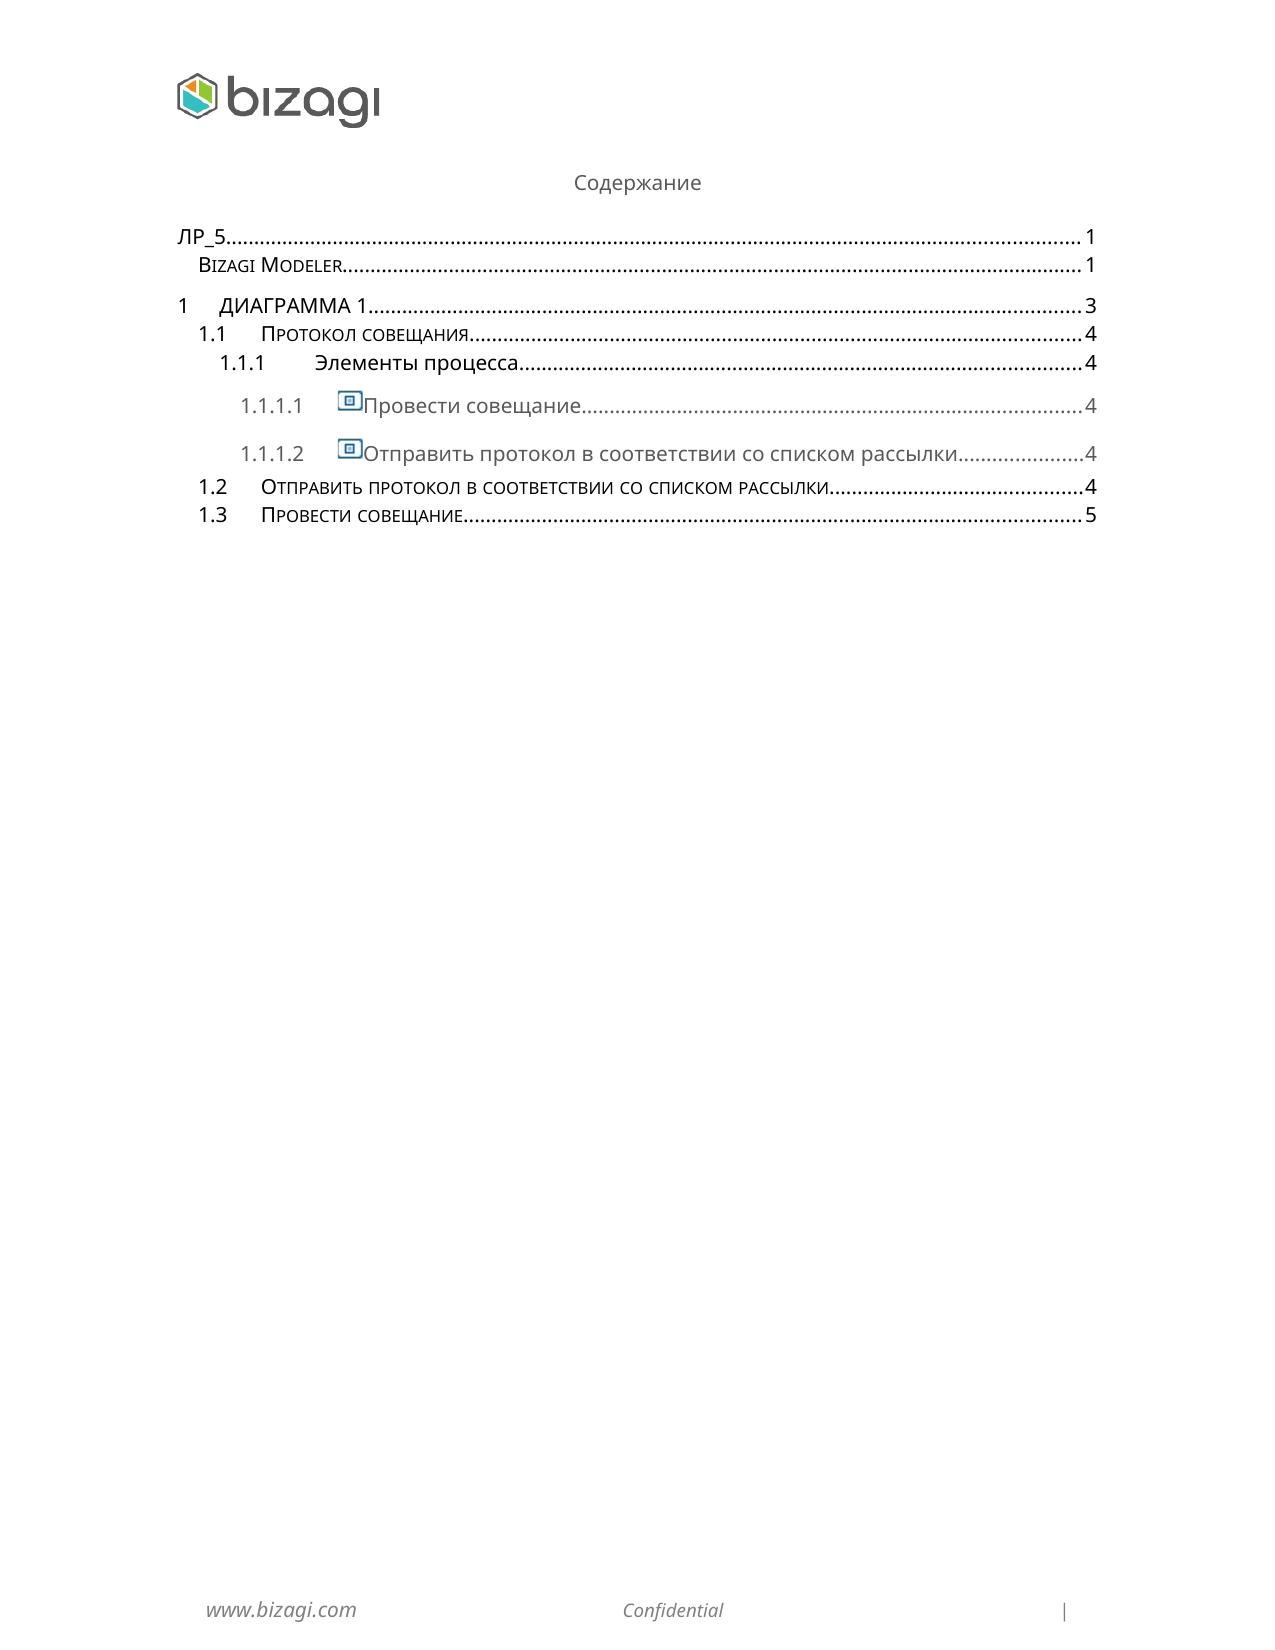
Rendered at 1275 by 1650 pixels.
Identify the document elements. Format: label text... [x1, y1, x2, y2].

text 1.1.1.2 Отправить протокол в соответствии со списком рассылки 4 [240, 437, 1098, 468]
text 1.1.1.1 Провести совещание 4 [240, 389, 1098, 420]
picture [337, 388, 363, 414]
text 1.1 Протокол совещания 4 [198, 319, 1098, 348]
text 1 Диаграмма 1 3 [177, 291, 1098, 319]
text 1.3 Провести совещание 5 [198, 501, 1098, 529]
text Bizagi Modeler 1 [198, 250, 1098, 279]
picture [177, 73, 380, 128]
text Содержание [177, 168, 1098, 197]
text ЛР_5 1 [177, 222, 1098, 250]
picture [337, 436, 363, 462]
text 1.1.1 Элементы процесса 4 [219, 348, 1098, 376]
text 1.2 Отправить протокол в соответствии со списком рассылки 4 [198, 472, 1098, 501]
